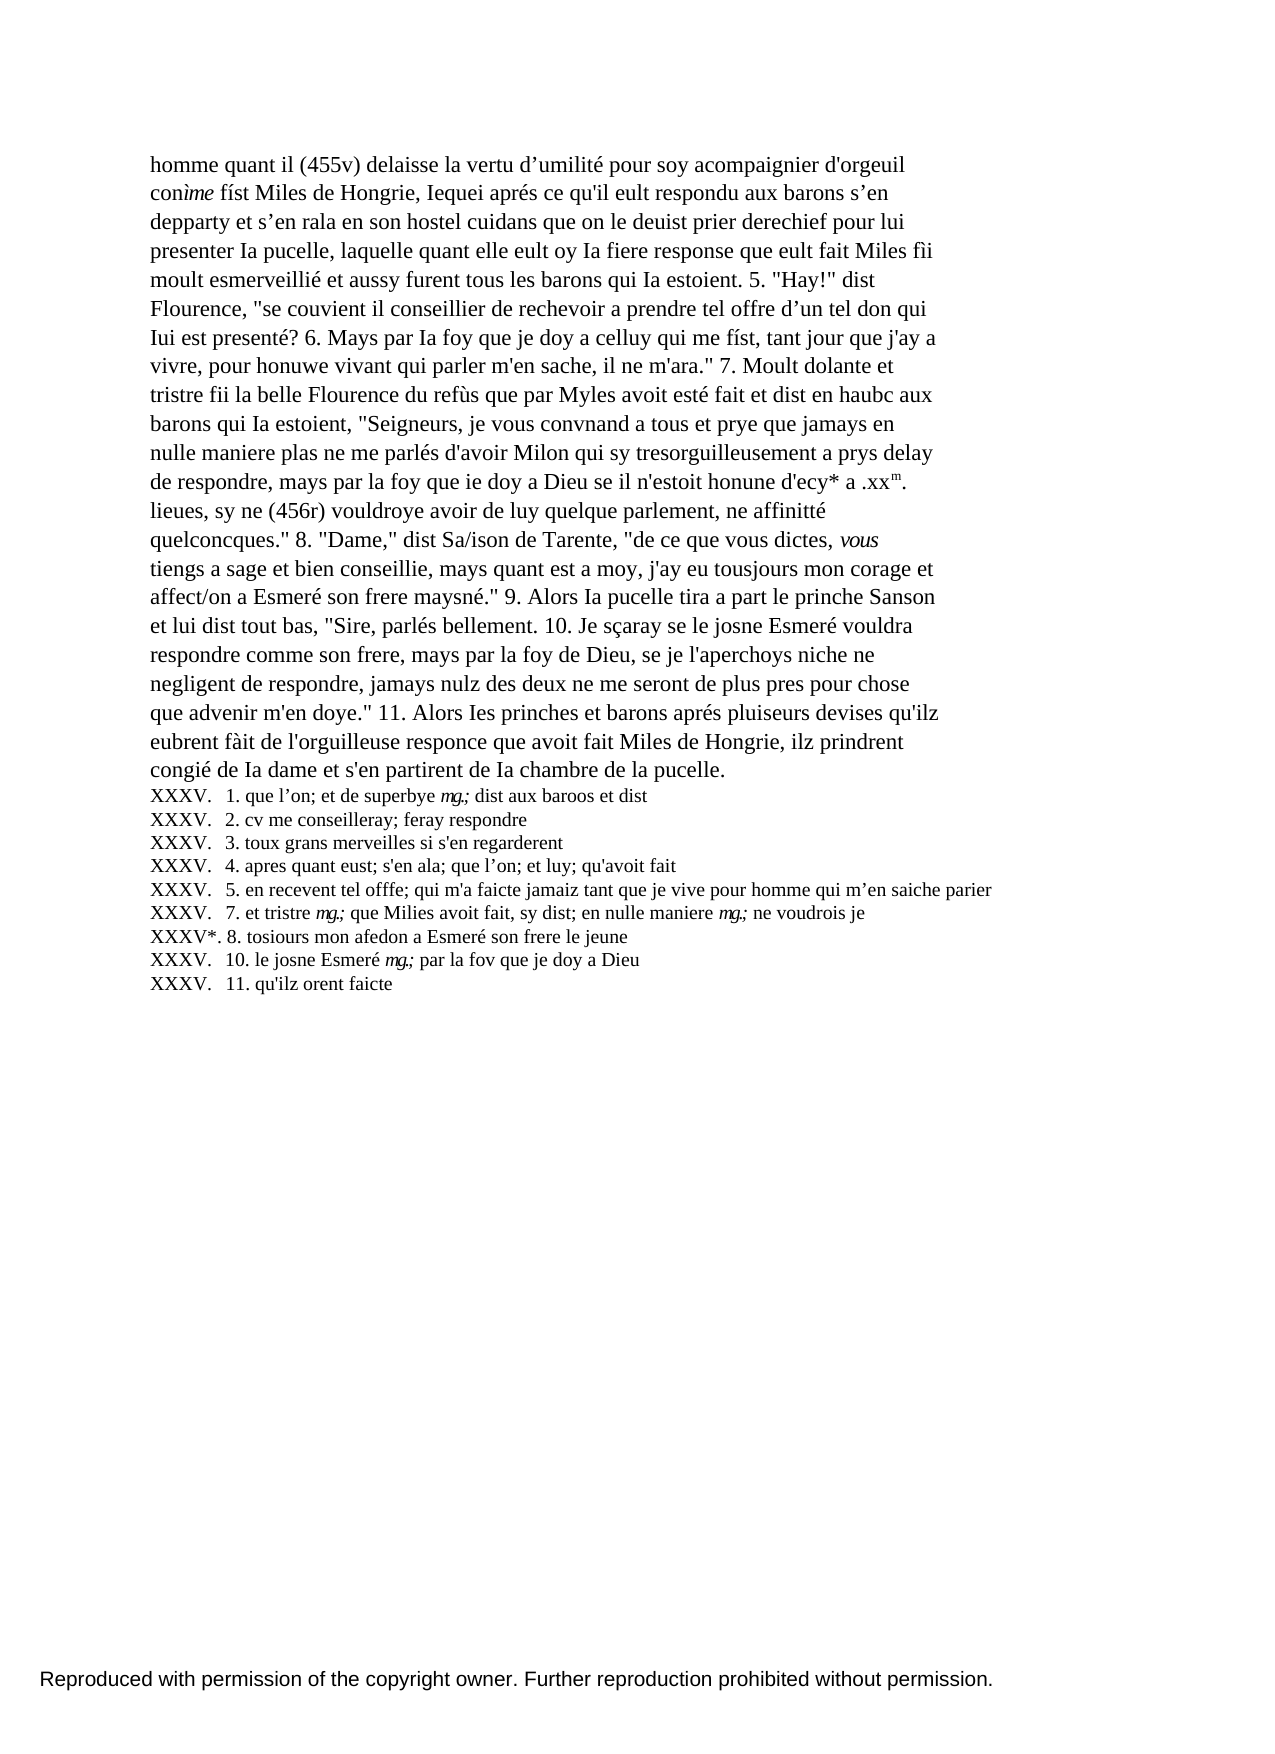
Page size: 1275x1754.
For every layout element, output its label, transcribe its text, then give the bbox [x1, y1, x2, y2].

list 5. en recevent tel offfe; qui m'a faicte jamaiz tant que je vive pour homme qui m’en saiche parier [150, 877, 1125, 901]
list 10. le josne Esmeré mg.; par la fov que je doy a Dieu [150, 948, 1125, 971]
list 1. que l’on; et de superbye mg.; dist aux baroos et dist [150, 784, 1125, 807]
list 2. cv me conseilleray; feray respondre [150, 807, 1125, 831]
list 11. qu'ilz orent faicte [150, 971, 1125, 995]
list 3. toux grans merveilles si s'en regarderent [150, 831, 1125, 854]
list 7. et tristre mg.; que Milies avoit fait, sy dist; en nulle maniere mg.; ne voudrois je [150, 901, 1125, 924]
list 4. apres quant eust; s'en ala; que l’on; et luy; qu'avoit fait [150, 854, 1125, 877]
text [150, 149, 1125, 784]
text XXXV*. 8. tosiours mon afedon a Esmeré son frere le jeune [150, 924, 1125, 948]
